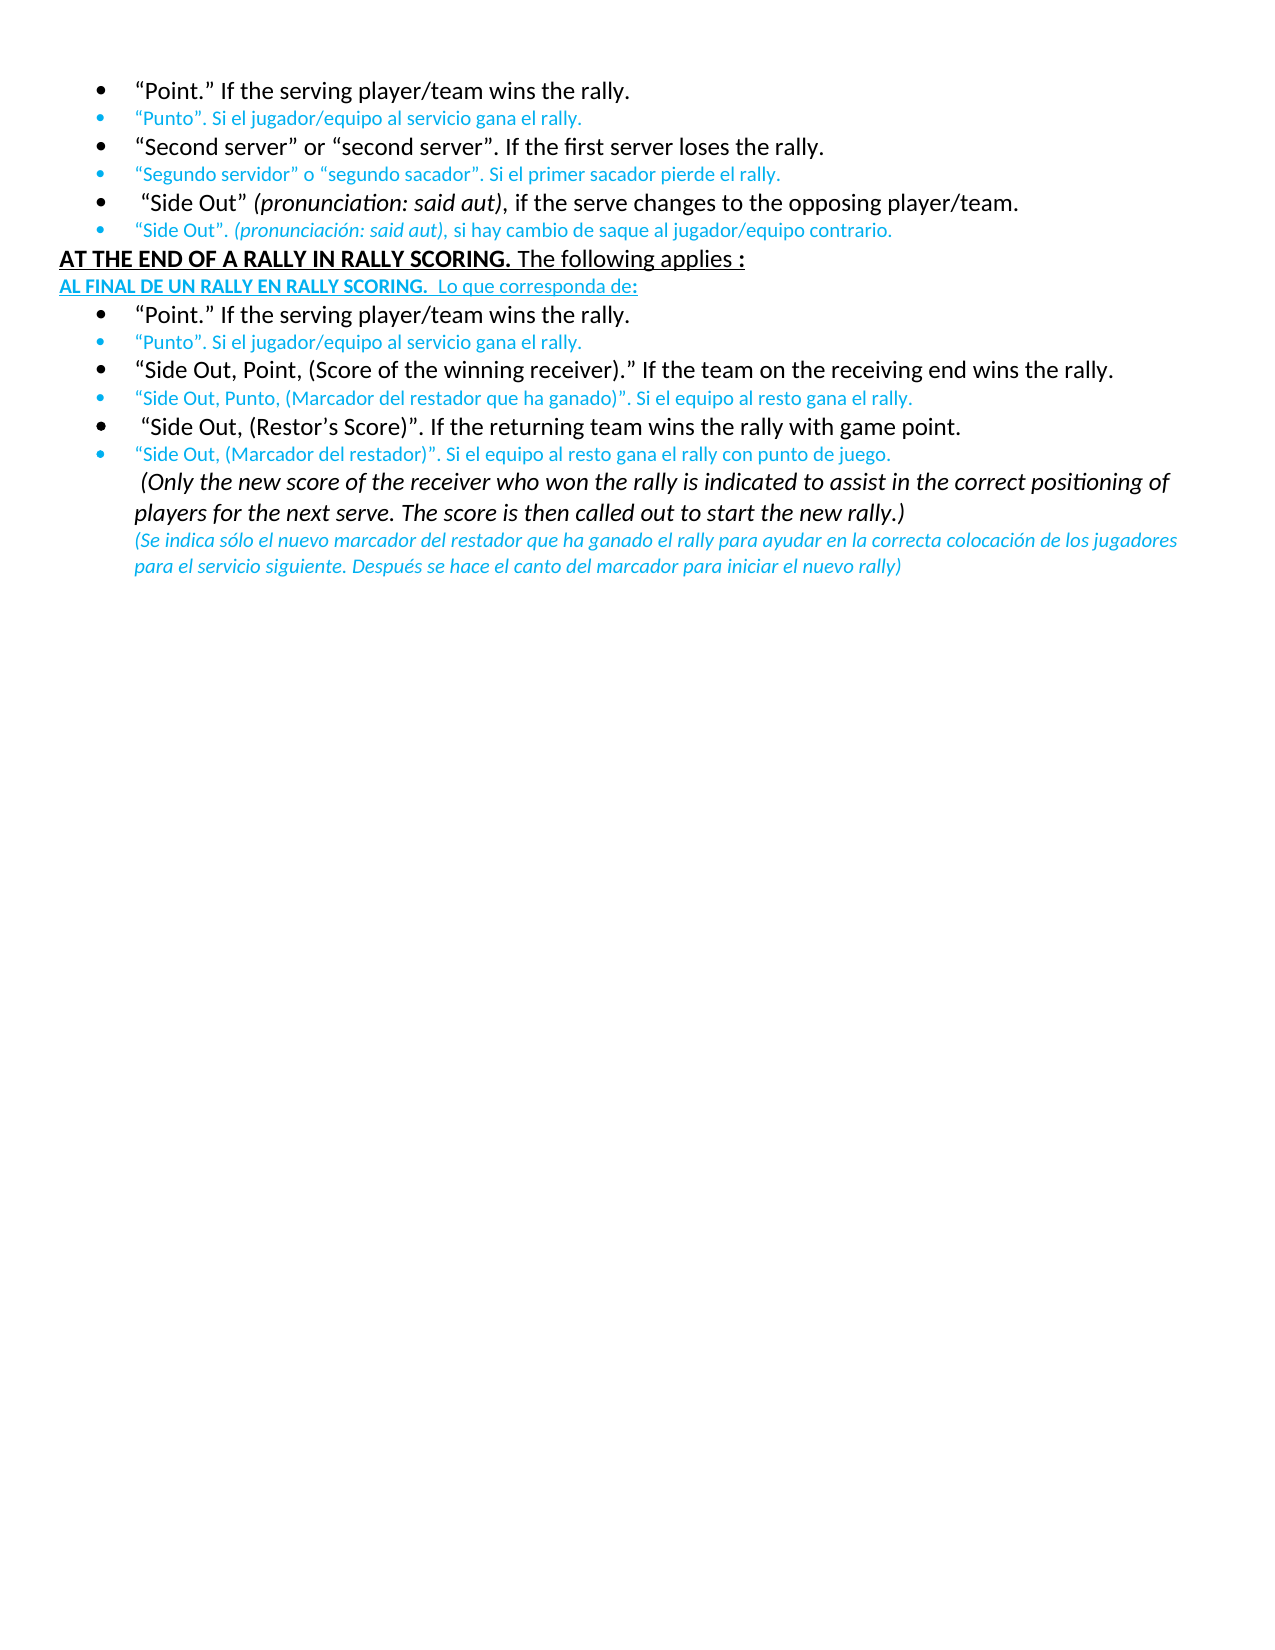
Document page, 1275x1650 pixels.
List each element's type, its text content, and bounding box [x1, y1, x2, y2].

list “Second server” or “second server”. If the first server loses the rally. [97, 131, 1216, 161]
text (Only the new score of the receiver who won the rally is indicated to assist in the correct positioning of players for the next serve. The score is then called out to start the new rally.) [134, 467, 1216, 528]
list “Segundo servidor” o “segundo sacador”. Si el primer sacador pierde el rally. [97, 161, 1216, 187]
list “Side Out, (Marcador del restador)”. Si el equipo al resto gana el rally con punto de juego. [97, 441, 1216, 467]
list “Punto”. Si el jugador/equipo al servicio gana el rally. [97, 106, 1216, 131]
list “Side Out”. (pronunciación: said aut), si hay cambio de saque al jugador/equipo contrario. [97, 217, 1216, 243]
list “Side Out, (Restor’s Score)”. If the returning team wins the rally with game point. [97, 411, 1216, 441]
text AL FINAL DE UN RALLY EN RALLY SCORING. Lo que corresponda de: [59, 273, 1216, 299]
list “Side Out, Point, (Score of the winning receiver).” If the team on the receiving end wins the rally. [97, 355, 1216, 385]
text (Se indica sólo el nuevo marcador del restador que ha ganado el rally para ayudar en la correcta colocación de los jugadores para el servicio siguiente. Después se hace el canto del marcador para iniciar el nuevo rally) [134, 528, 1216, 578]
text AT THE END OF A RALLY IN RALLY SCORING. The following applies : [59, 243, 1216, 273]
list “Side Out, Punto, (Marcador del restador que ha ganado)”. Si el equipo al resto gana el rally. [97, 385, 1216, 411]
list “Point.” If the serving player/team wins the rally. [97, 75, 1216, 106]
list “Side Out” (pronunciation: said aut), if the serve changes to the opposing player/team. [97, 187, 1216, 217]
list “Point.” If the serving player/team wins the rally. [97, 299, 1216, 329]
list “Punto”. Si el jugador/equipo al servicio gana el rally. [97, 329, 1216, 355]
